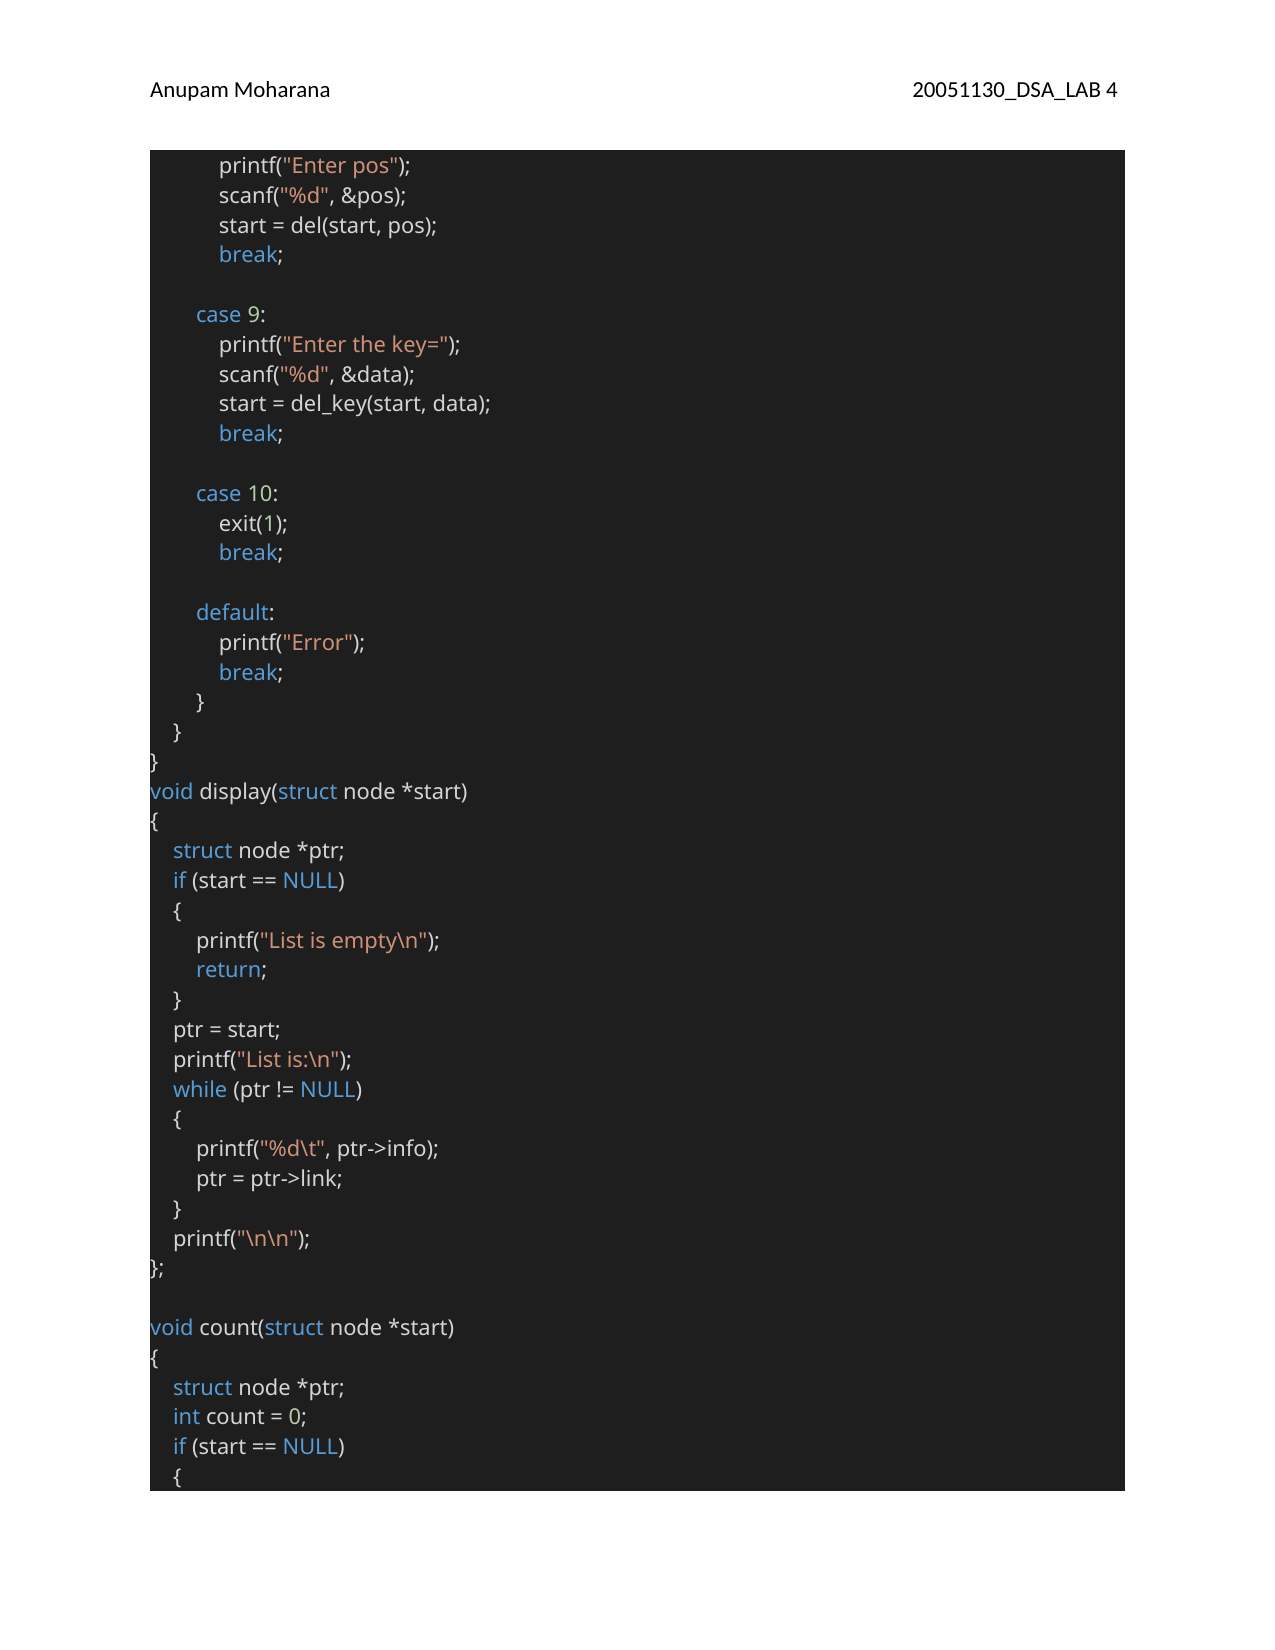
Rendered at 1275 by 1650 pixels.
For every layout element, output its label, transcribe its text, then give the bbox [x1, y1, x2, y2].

text break; [150, 537, 1125, 567]
text { [150, 1103, 1125, 1133]
text break; [150, 656, 1125, 686]
text printf("\n\n"); [150, 1222, 1125, 1252]
text printf("List is empty\n"); [150, 924, 1125, 954]
text while (ptr != NULL) [150, 1073, 1125, 1103]
text scanf("%d", &pos); [150, 180, 1125, 209]
text } [150, 686, 1125, 716]
text { [150, 1342, 1125, 1371]
text printf("Enter the key="); [150, 329, 1125, 358]
text break; [150, 418, 1125, 448]
text start = del_key(start, data); [150, 388, 1125, 418]
text }; [150, 1252, 1125, 1282]
text printf("Enter pos"); [150, 150, 1125, 180]
text } [150, 984, 1125, 1014]
text } [150, 716, 1125, 746]
text printf("Error"); [150, 627, 1125, 656]
text int count = 0; [150, 1401, 1125, 1431]
text case 10: [150, 478, 1125, 507]
text { [150, 895, 1125, 924]
text void count(struct node *start) [150, 1312, 1125, 1342]
text default: [150, 597, 1125, 627]
text void display(struct node *start) [150, 776, 1125, 805]
text if (start == NULL) [150, 865, 1125, 895]
text { [150, 805, 1125, 835]
text exit(1); [150, 507, 1125, 537]
text return; [150, 954, 1125, 984]
text struct node *ptr; [150, 1371, 1125, 1401]
text ptr = start; [150, 1014, 1125, 1044]
text printf("List is:\n"); [150, 1044, 1125, 1073]
text if (start == NULL) [150, 1431, 1125, 1461]
text case 9: [150, 299, 1125, 329]
text break; [150, 239, 1125, 269]
text printf("%d\t", ptr->info); [150, 1133, 1125, 1163]
text } [150, 746, 1125, 776]
text struct node *ptr; [150, 835, 1125, 865]
text ptr = ptr->link; [150, 1163, 1125, 1193]
text { [150, 1461, 1125, 1491]
text start = del(start, pos); [150, 209, 1125, 239]
text } [150, 1193, 1125, 1222]
text scanf("%d", &data); [150, 358, 1125, 388]
